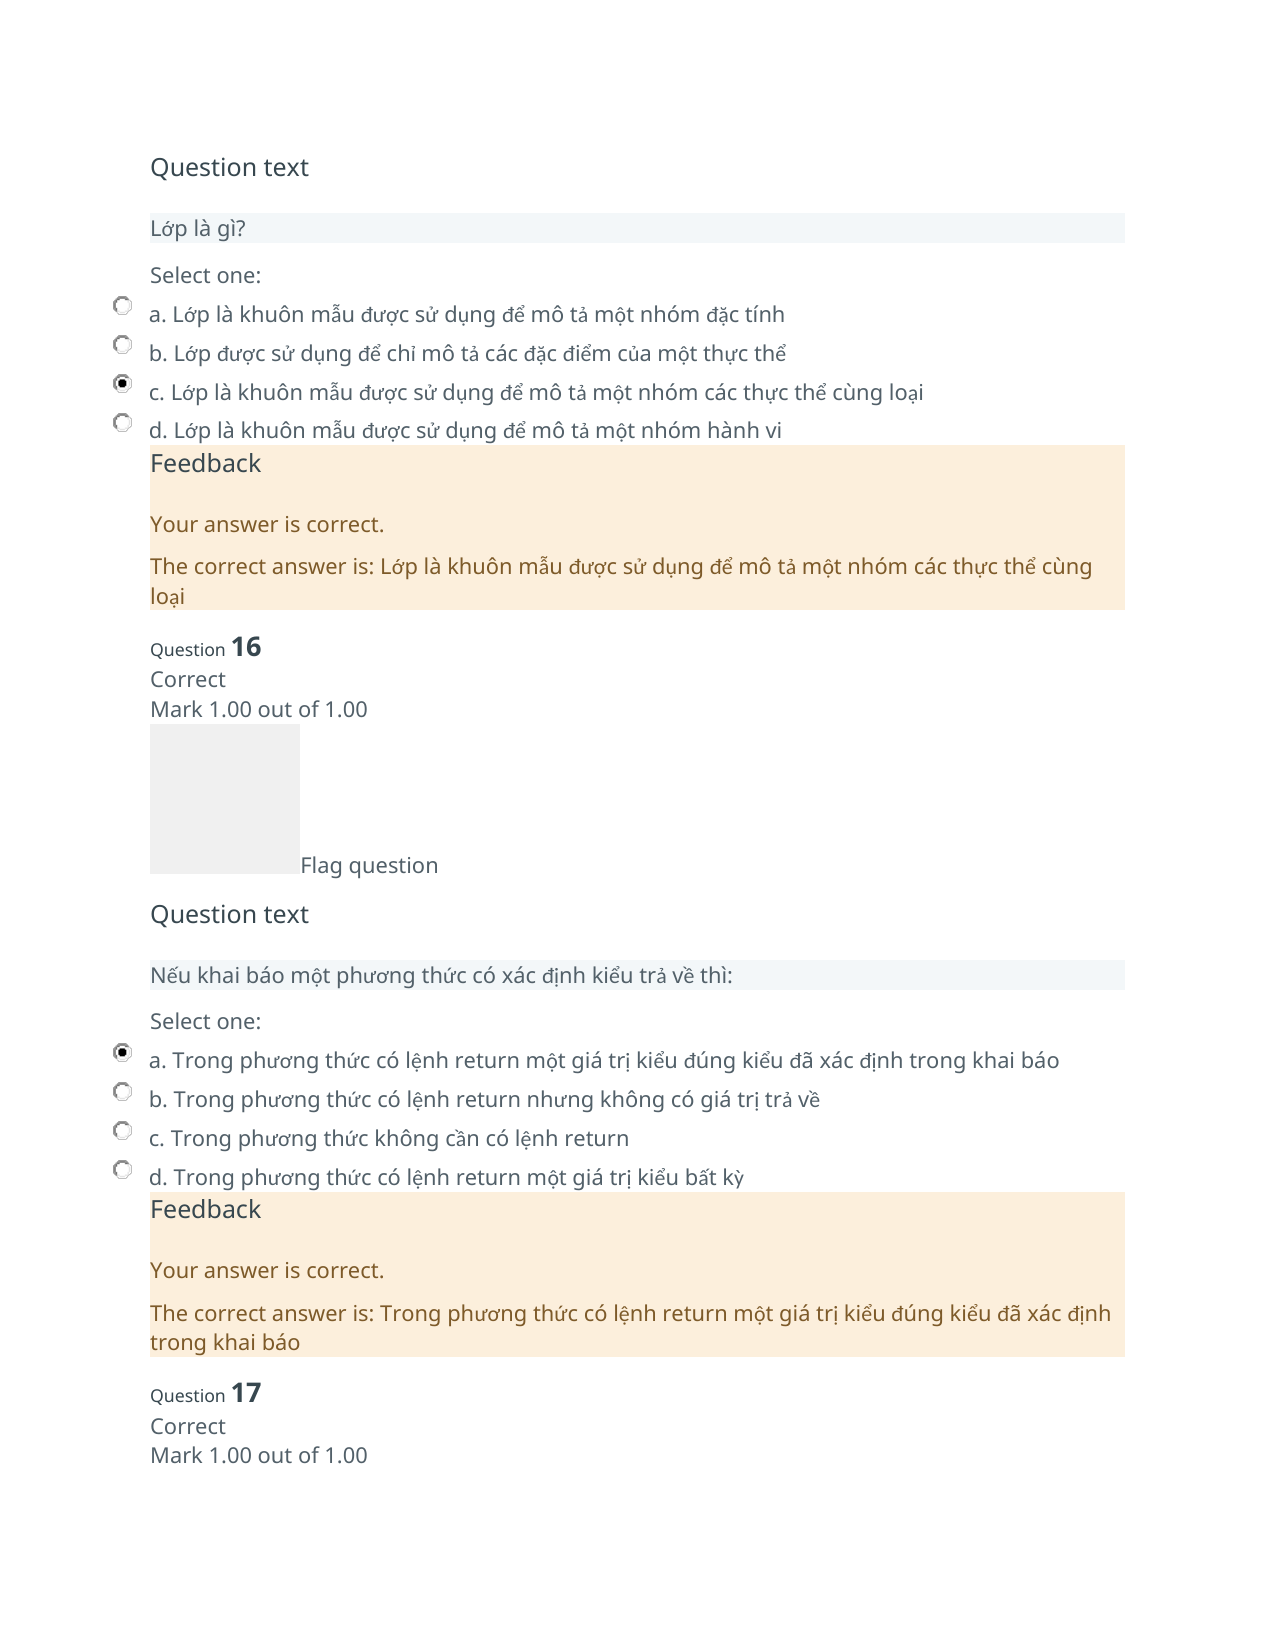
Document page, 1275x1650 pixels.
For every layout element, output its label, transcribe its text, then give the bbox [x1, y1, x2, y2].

text Question text [150, 150, 1125, 184]
text Correct [150, 1411, 1125, 1440]
text c. Trong phương thức không cần có lệnh return [111, 1114, 1125, 1153]
text Question text [150, 897, 1125, 931]
text d. Trong phương thức có lệnh return một giá trị kiểu bất kỳ [111, 1153, 1125, 1192]
text Question 17 [150, 1374, 1125, 1411]
text Mark 1.00 out of 1.00 [150, 1440, 1125, 1470]
text Question 16 [150, 627, 1125, 664]
text Flag question [150, 723, 1125, 880]
text Feedback [150, 445, 1125, 479]
text Feedback [150, 1192, 1125, 1226]
text a. Trong phương thức có lệnh return một giá trị kiểu đúng kiểu đã xác định trong khai báo [111, 1036, 1125, 1075]
text The correct answer is: Trong phương thức có lệnh return một giá trị kiểu đúng kiểu đã xác định trong khai báo [150, 1297, 1125, 1357]
text b. Trong phương thức có lệnh return nhưng không có giá trị trả về [111, 1075, 1125, 1114]
text Your answer is correct. [150, 508, 1125, 538]
text c. Lớp là khuôn mẫu được sử dụng để mô tả một nhóm các thực thể cùng loại [111, 367, 1125, 406]
text Lớp là gì? [150, 213, 1125, 243]
text Select one: [150, 1006, 1125, 1036]
text Mark 1.00 out of 1.00 [150, 694, 1125, 723]
text Correct [150, 664, 1125, 694]
text Your answer is correct. [150, 1255, 1125, 1285]
text a. Lớp là khuôn mẫu được sử dụng để mô tả một nhóm đặc tính [111, 289, 1125, 328]
text d. Lớp là khuôn mẫu được sử dụng để mô tả một nhóm hành vi [111, 406, 1125, 445]
text Nếu khai báo một phương thức có xác định kiểu trả về thì: [150, 960, 1125, 990]
text The correct answer is: Lớp là khuôn mẫu được sử dụng để mô tả một nhóm các thực thể cùng loại [150, 551, 1125, 610]
text b. Lớp được sử dụng để chỉ mô tả các đặc điểm của một thực thể [111, 328, 1125, 367]
text Select one: [150, 260, 1125, 289]
